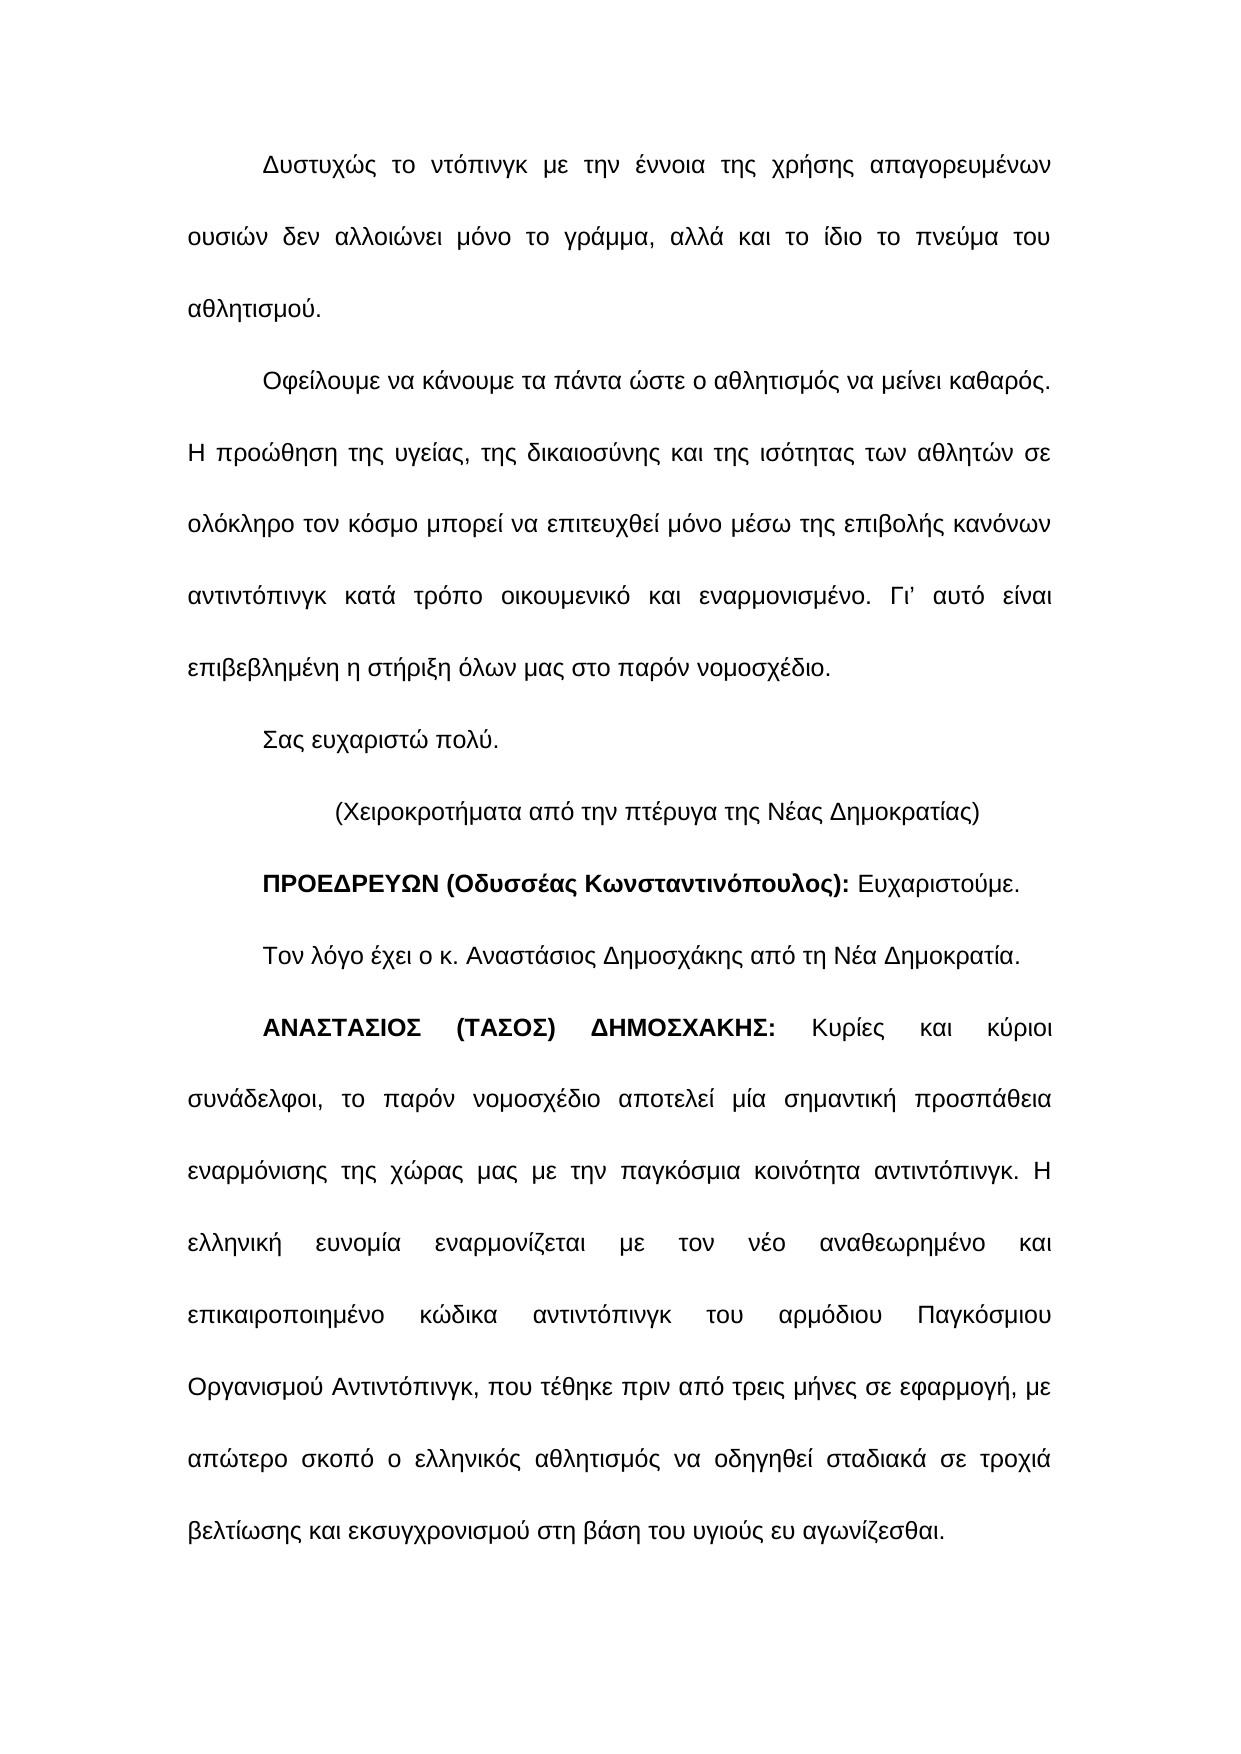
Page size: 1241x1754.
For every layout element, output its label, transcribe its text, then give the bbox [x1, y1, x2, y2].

text Οφείλουμε να κάνουμε τα πάντα ώστε ο αθλητισμός να μείνει καθαρός. Η προώθηση της υγείας, της δικαιοσύνης και της ισότητας των αθλητών σε ολόκληρο τον κόσμο μπορεί να επιτευχθεί μόνο μέσω της επιβολής κανόνων αντιντόπινγκ κατά τρόπο οικουμενικό και εναρμονισμένο. Γι’ αυτό είναι επιβεβλημένη η στήριξη όλων μας στο παρόν νομοσχέδιο. [187, 366, 1053, 682]
text ΠΡΟΕΔΡΕΥΩΝ (Οδυσσέας Κωνσταντινόπουλος): Ευχαριστούμε. [187, 869, 1053, 897]
text Δυστυχώς το ντόπινγκ με την έννοια της χρήσης απαγορευμένων ουσιών δεν αλλοιώνει μόνο το γράμμα, αλλά και το ίδιο το πνεύμα του αθλητισμού. [187, 150, 1053, 322]
text (Χειροκροτήματα από την πτέρυγα της Νέας Δημοκρατίας) [187, 797, 1053, 826]
text ΑΝΑΣΤΑΣΙΟΣ (ΤΑΣΟΣ) ΔΗΜΟΣΧΑΚΗΣ: Κυρίες και κύριοι συνάδελφοι, το παρόν νομοσχέδιο αποτελεί μία σημαντική προσπάθεια εναρμόνισης της χώρας μας με την παγκόσμια κοινότητα αντιντόπινγκ. Η ελληνική ευνομία εναρμονίζεται με τον νέο αναθεωρημένο και επικαιροποιημένο κώδικα αντιντόπινγκ του αρμόδιου Παγκόσμιου Οργανισμού Αντιντόπινγκ, που τέθηκε πριν από τρεις μήνες σε εφαρμογή, με απώτερο σκοπό ο ελληνικός αθλητισμός να οδηγηθεί σταδιακά σε τροχιά βελτίωσης και εκσυγχρονισμού στη βάση του υγιούς ευ αγωνίζεσθαι. [187, 1012, 1053, 1544]
text Σας ευχαριστώ πολύ. [187, 725, 1053, 754]
text Τον λόγο έχει ο κ. Αναστάσιος Δημοσχάκης από τη Νέα Δημοκρατία. [187, 941, 1053, 969]
